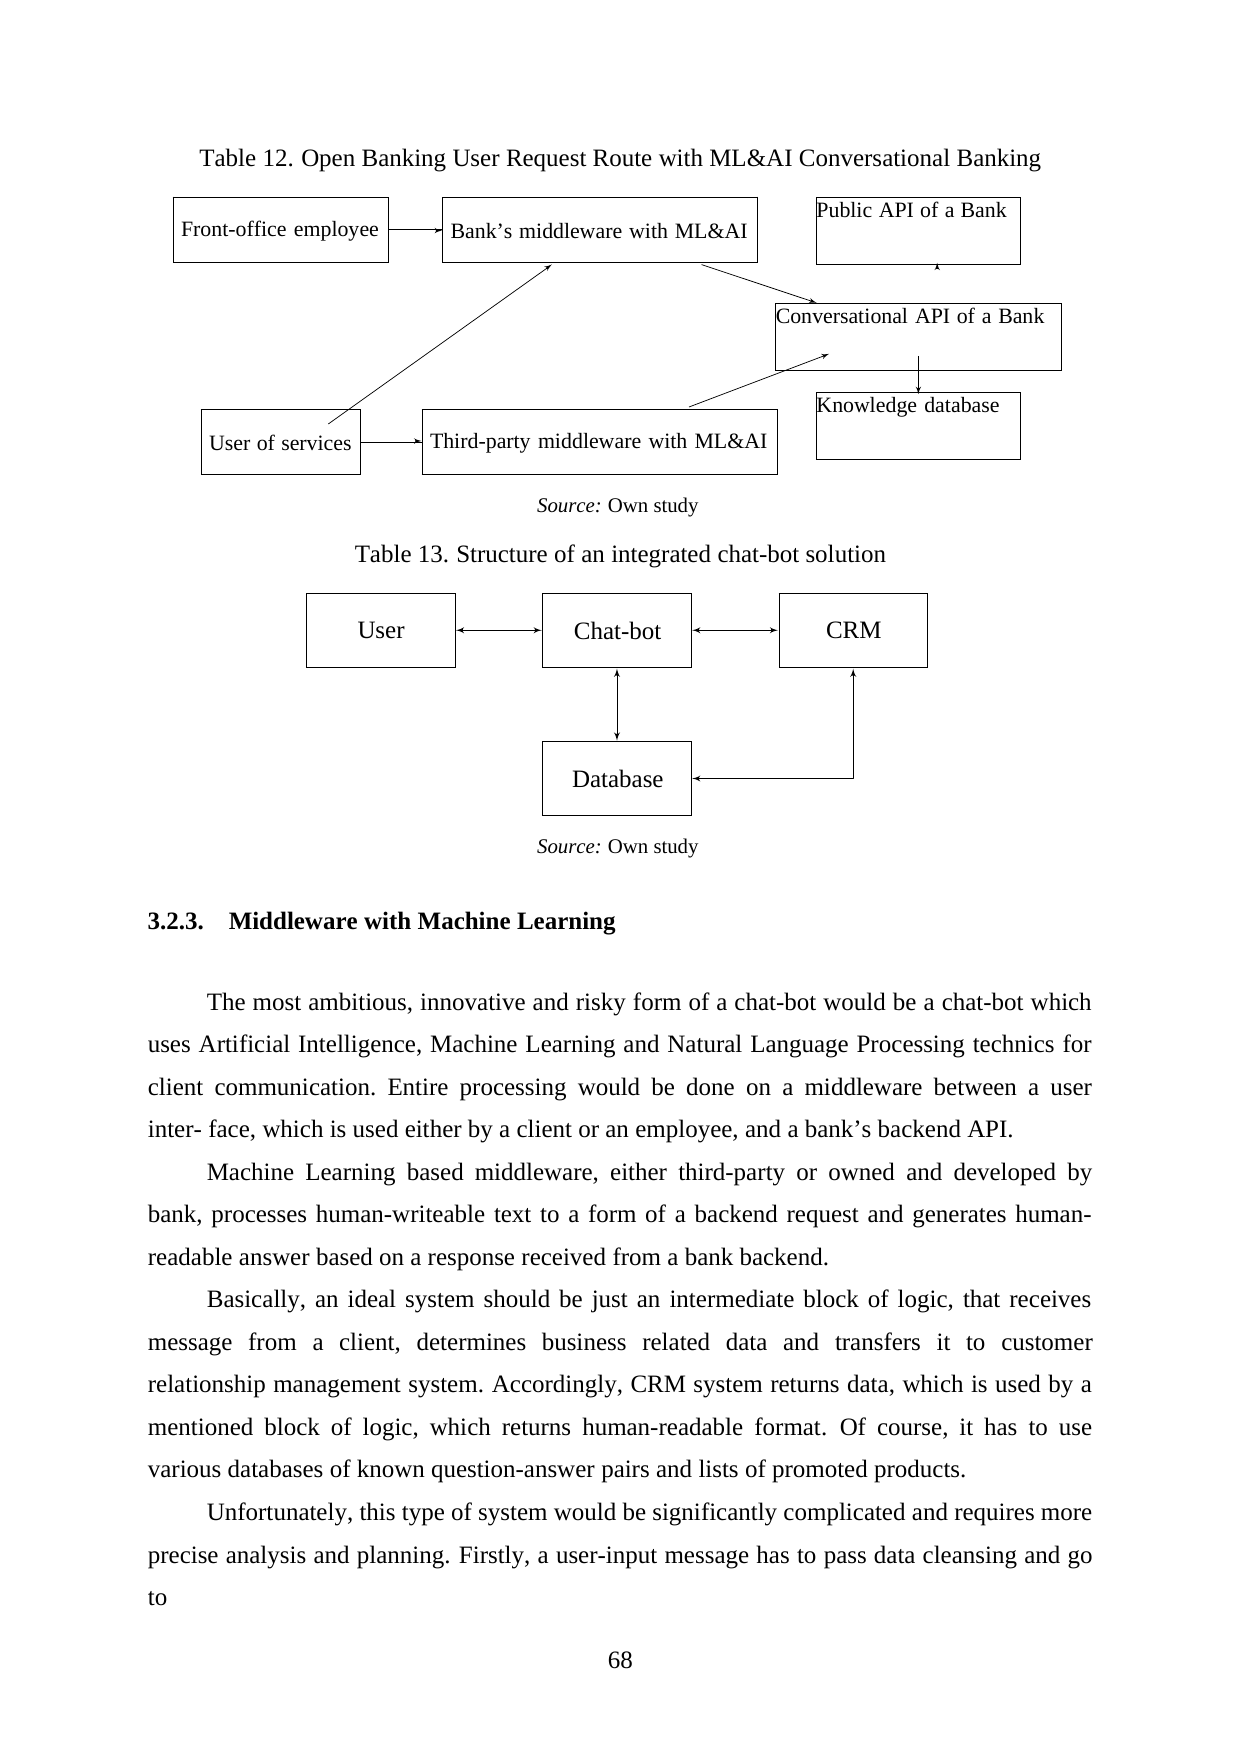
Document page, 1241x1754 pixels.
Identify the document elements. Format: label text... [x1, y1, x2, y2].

text Table 13. Structure of an integrated chat-bot solution [174, 539, 1066, 568]
table_cell [361, 443, 422, 474]
table_header [361, 409, 422, 442]
table_header Third-party middleware with ML&AI [423, 410, 777, 474]
text Machine Learning based middleware, either third-party or owned and developed by bank, processes human-writeable text to a form of a backend request and generates human-readable answer based on a response received from a bank backend. [148, 1157, 1093, 1271]
table_cell [389, 230, 442, 262]
text The most ambitious, innovative and risky form of a chat-bot would be a chat-bot which uses Artificial Intelligence, Machine Learning and Natural Language Processing technics for client communication. Entire processing would be done on a middleware between a user inter- face, which is used either by a client or an employee, and a bank’s backend API. [148, 987, 1093, 1143]
text Table 12. Open Banking User Request Route with ML&AI Conversational Banking [174, 143, 1066, 172]
table_header User of services [202, 410, 360, 474]
table_header Bank’s middleware with ML&AI [443, 198, 757, 262]
text Basically, an ideal system should be just an intermediate block of logic, that receives message from a client, determines business related data and transfers it to customer relationship management system. Accordingly, CRM system returns data, which is used by a mentioned block of logic, which returns human-readable format. Of course, it has to use various databases of known question-answer pairs and lists of promoted products. [148, 1284, 1093, 1483]
text Unfortunately, this type of system would be significantly complicated and requires more precise analysis and planning. Firstly, a user-input message has to pass data cleansing and go to [148, 1497, 1093, 1611]
subtitle Middleware with Machine Learning [147, 906, 1105, 935]
text Source: Own study [174, 493, 1061, 517]
table_header [389, 197, 442, 229]
table_header Front-office employee [174, 198, 388, 262]
text Source: Own study [174, 834, 1061, 858]
